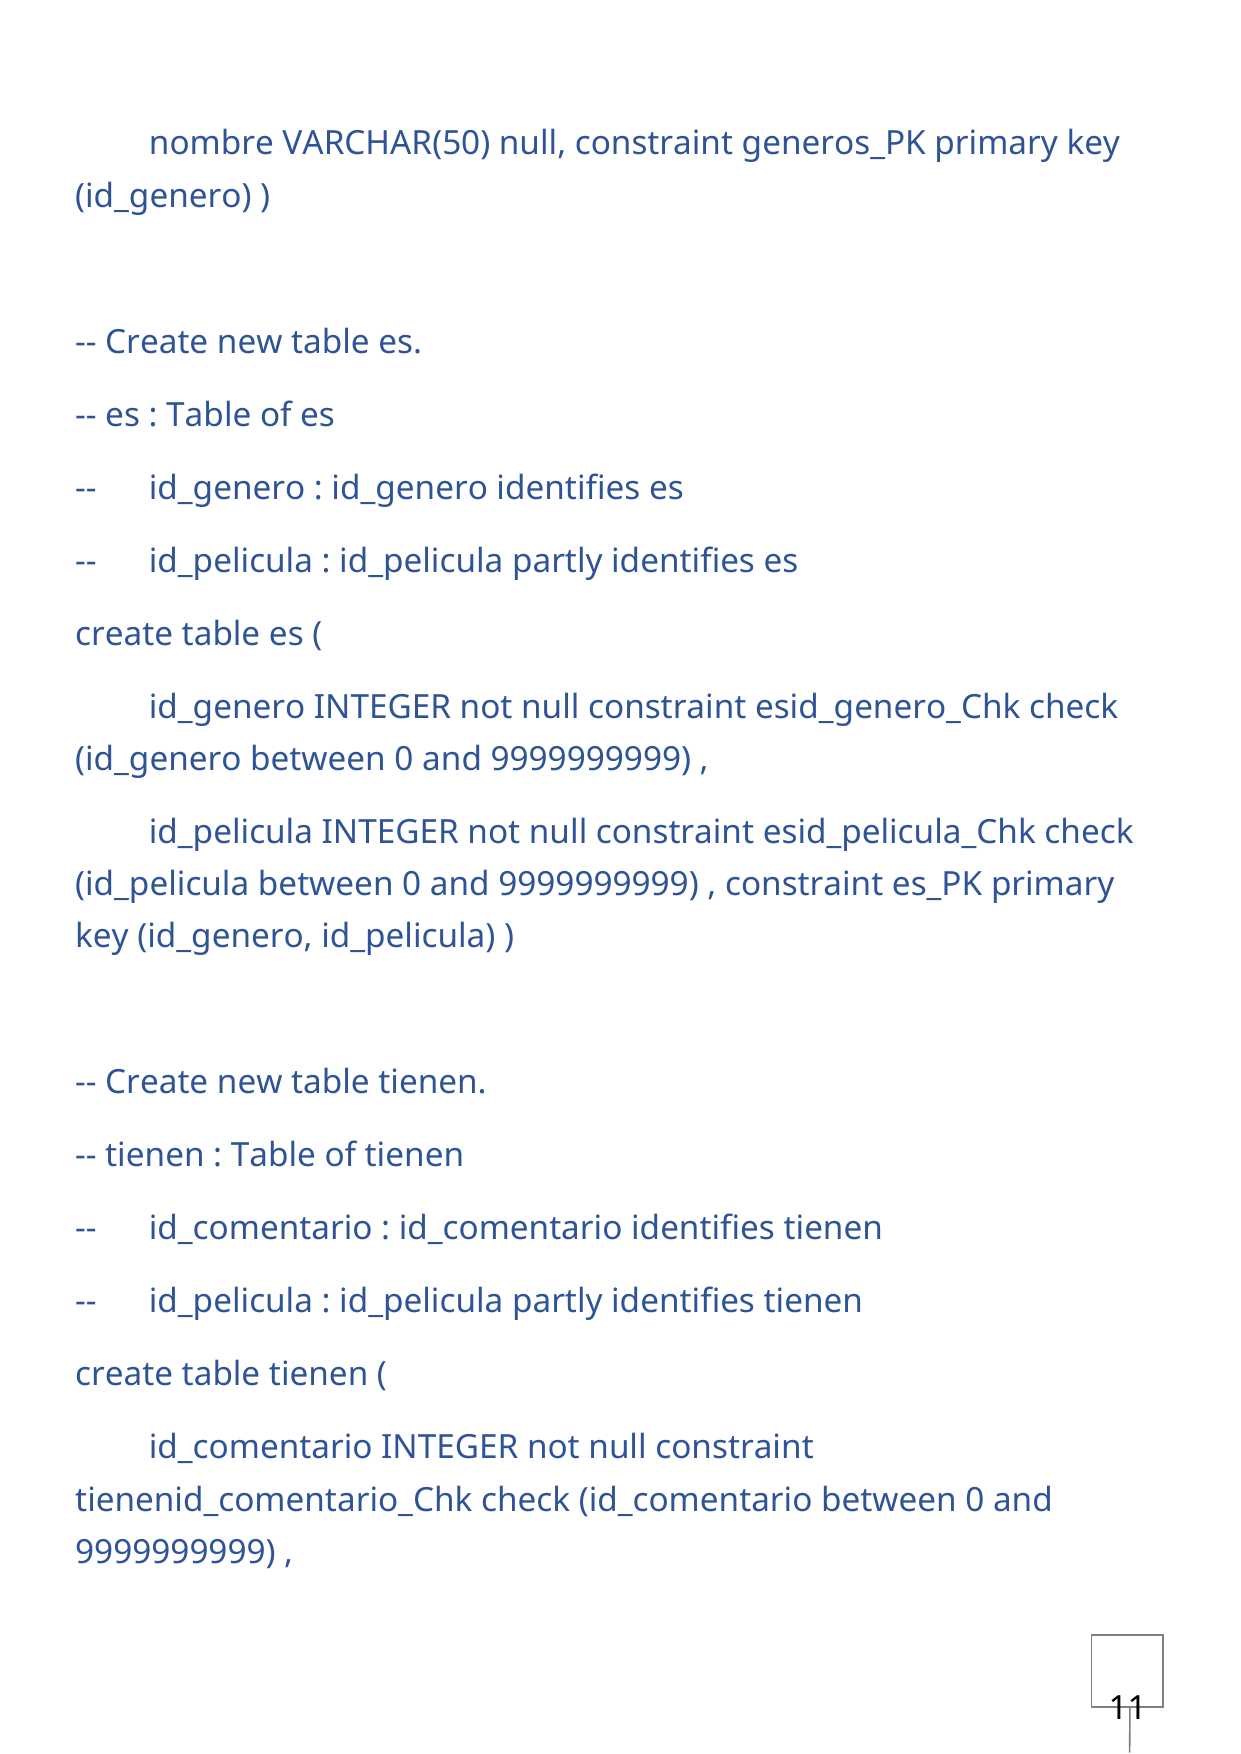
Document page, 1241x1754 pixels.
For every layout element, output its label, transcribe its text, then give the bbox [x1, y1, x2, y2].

text -- Create new table tienen. [75, 1058, 1165, 1103]
text -- id_genero : id_genero identifies es [75, 463, 1165, 509]
text create table tienen ( [75, 1350, 1165, 1396]
text -- Create new table es. [75, 317, 1165, 363]
text id_comentario INTEGER not null constraint tienenid_comentario_Chk check (id_comentario between 0 and 9999999999) , [75, 1423, 1165, 1573]
text id_pelicula INTEGER not null constraint esid_pelicula_Chk check (id_pelicula between 0 and 9999999999) , constraint es_PK primary key (id_genero, id_pelicula) ) [75, 808, 1165, 957]
text -- id_pelicula : id_pelicula partly identifies es [75, 536, 1165, 582]
text -- id_comentario : id_comentario identifies tienen [75, 1204, 1165, 1249]
text id_genero INTEGER not null constraint esid_genero_Chk check (id_genero between 0 and 9999999999) , [75, 682, 1165, 780]
text -- id_pelicula : id_pelicula partly identifies tienen [75, 1277, 1165, 1323]
text -- es : Table of es [75, 390, 1165, 436]
text create table es ( [75, 609, 1165, 655]
text -- tienen : Table of tienen [75, 1131, 1165, 1177]
text nombre VARCHAR(50) null, constraint generos_PK primary key (id_genero) ) [75, 119, 1165, 217]
